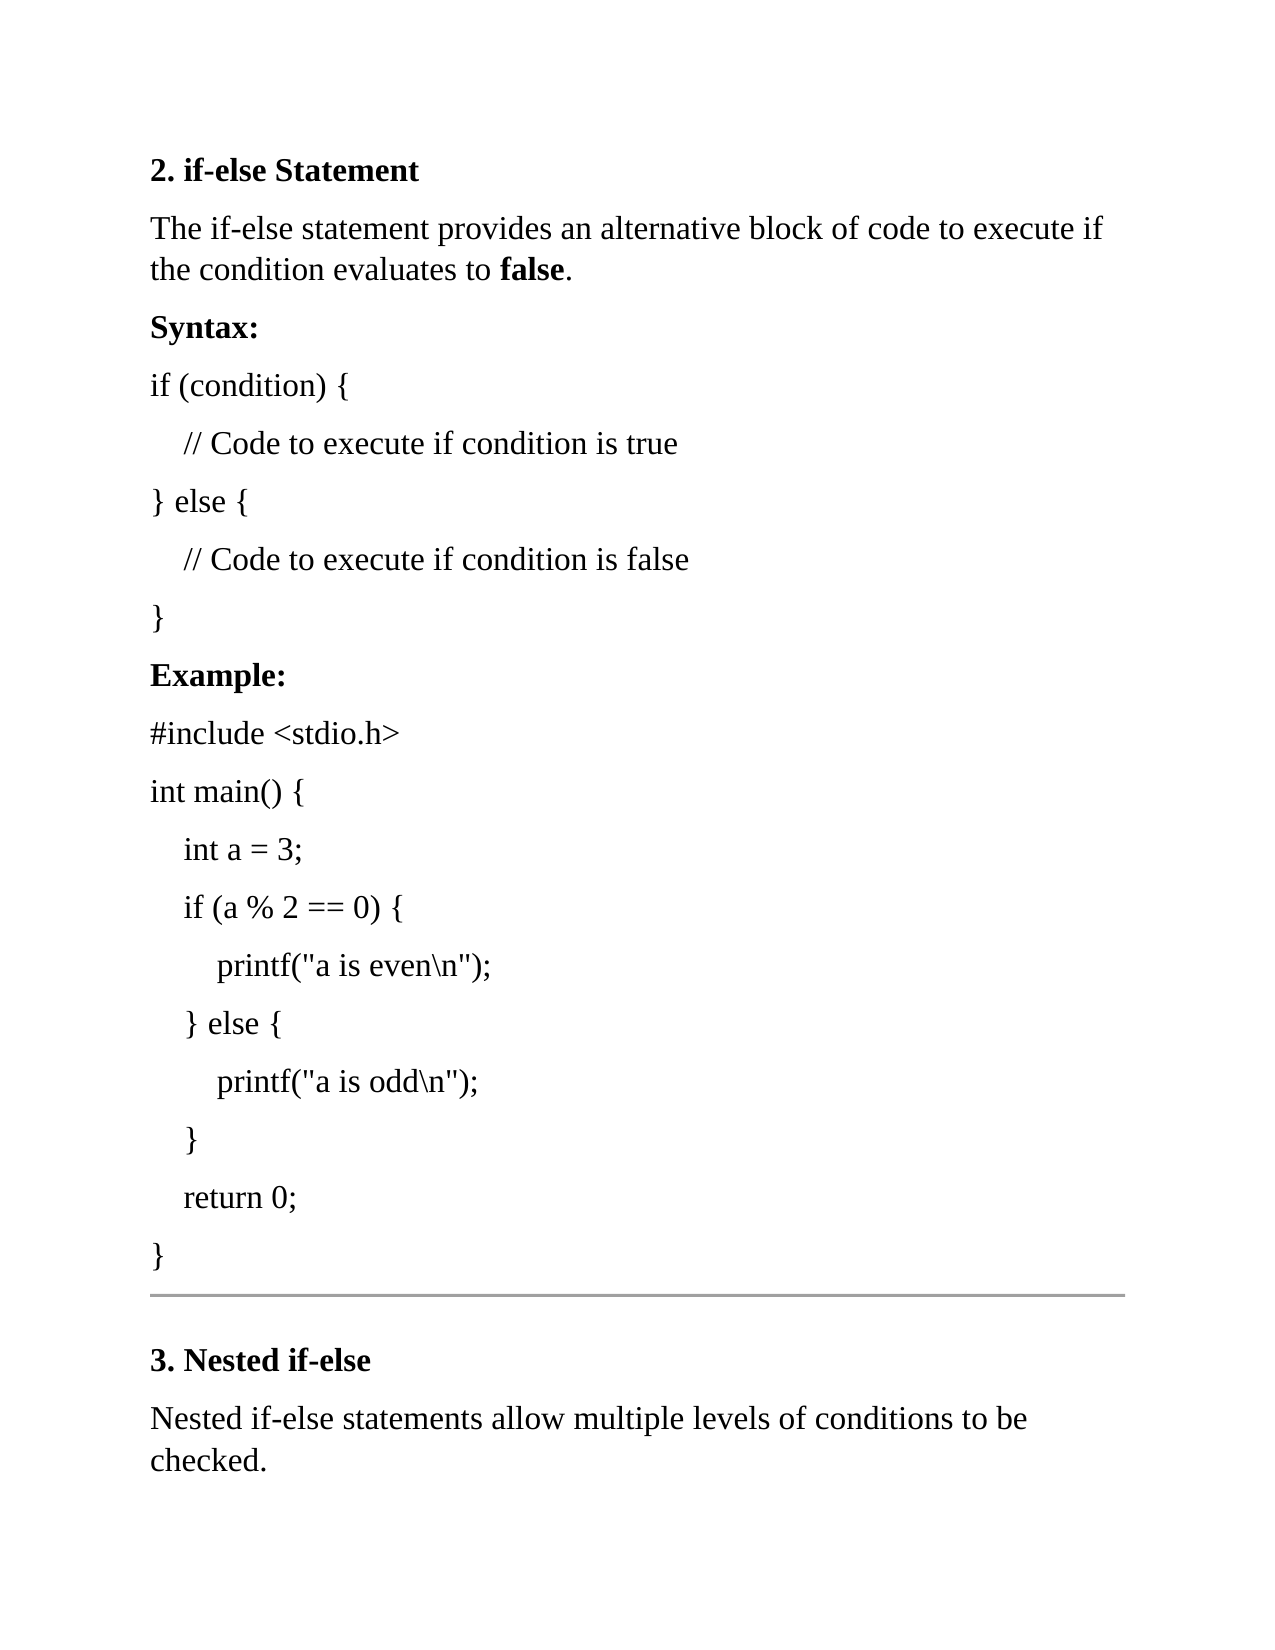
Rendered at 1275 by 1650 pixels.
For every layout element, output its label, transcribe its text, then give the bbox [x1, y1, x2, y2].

text 3. Nested if-else [150, 1341, 1125, 1379]
text Example: [150, 656, 1125, 694]
text int a = 3; [150, 829, 1125, 868]
text #include <stdio.h> [150, 713, 1125, 752]
text // Code to execute if condition is true [150, 423, 1125, 462]
text Nested if-else statements allow multiple levels of conditions to be checked. [150, 1399, 1125, 1478]
text } [150, 597, 1125, 636]
text printf("a is even\n"); [150, 946, 1125, 984]
text printf("a is odd\n"); [150, 1062, 1125, 1100]
text int main() { [150, 772, 1125, 810]
text if (a % 2 == 0) { [150, 888, 1125, 926]
text 2. if-else Statement [150, 150, 1125, 188]
text return 0; [150, 1178, 1125, 1216]
text } [150, 1236, 1125, 1274]
text if (condition) { [150, 365, 1125, 404]
text // Code to execute if condition is false [150, 539, 1125, 578]
text } [150, 1120, 1125, 1158]
text } else { [150, 481, 1125, 520]
text Syntax: [150, 307, 1125, 346]
text } else { [150, 1004, 1125, 1042]
text The if-else statement provides an alternative block of code to execute if the condition evaluates to false. [150, 208, 1125, 288]
